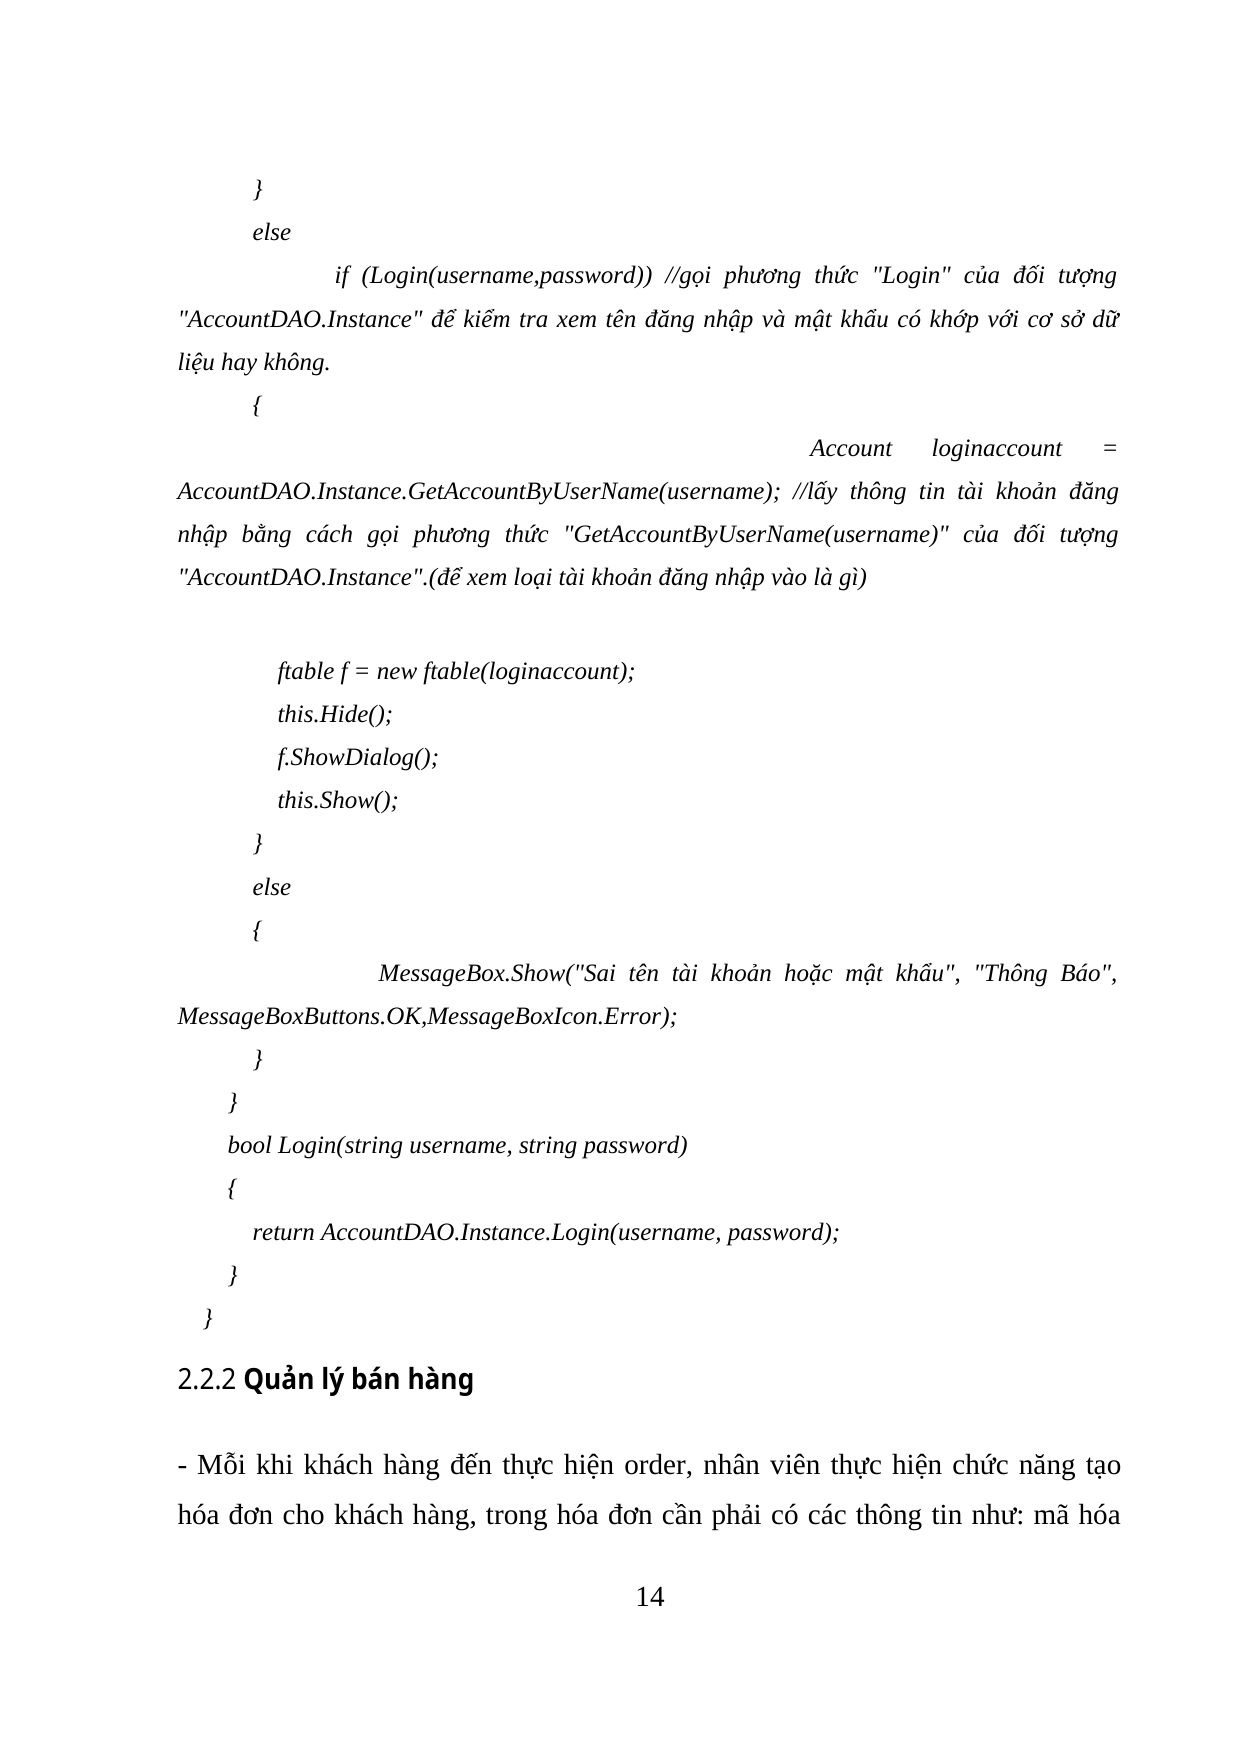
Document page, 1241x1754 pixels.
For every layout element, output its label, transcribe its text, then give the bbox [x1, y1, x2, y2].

text f.ShowDialog(); [177, 742, 1122, 771]
text MessageBox.Show("Sai tên tài khoản hoặc mật khẩu", "Thông Báo", MessageBoxButtons.OK,MessageBoxIcon.Error); [177, 958, 1122, 1030]
text else [177, 217, 1122, 246]
text { [177, 390, 1122, 419]
text { [177, 915, 1122, 943]
text } [177, 828, 1122, 857]
text { [177, 1173, 1122, 1202]
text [177, 1447, 1122, 1531]
text return AccountDAO.Instance.Login(username, password); [177, 1217, 1122, 1245]
text ftable f = new ftable(loginaccount); [177, 656, 1122, 685]
text } [177, 1087, 1122, 1116]
text if (Login(username,password)) //gọi phương thức "Login" của đối tượng "AccountDAO.Instance" để kiểm tra xem tên đăng nhập và mật khẩu có khớp với cơ sở dữ liệu hay không. [177, 261, 1122, 376]
text else [177, 872, 1122, 900]
text this.Hide(); [177, 699, 1122, 728]
text bool Login(string username, string password) [177, 1130, 1122, 1159]
text this.Show(); [177, 785, 1122, 814]
text } [177, 1303, 1122, 1332]
text } [177, 1260, 1122, 1288]
text } [177, 174, 1122, 203]
text } [177, 1044, 1122, 1073]
text Account loginaccount = AccountDAO.Instance.GetAccountByUserName(username); //lấy thông tin tài khoản đăng nhập bằng cách gọi phương thức "GetAccountByUserName(username)" của đối tượng "AccountDAO.Instance".(để xem loại tài khoản đăng nhập vào là gì) [177, 433, 1122, 591]
subtitle Quản lý bán hàng [177, 1358, 1122, 1398]
